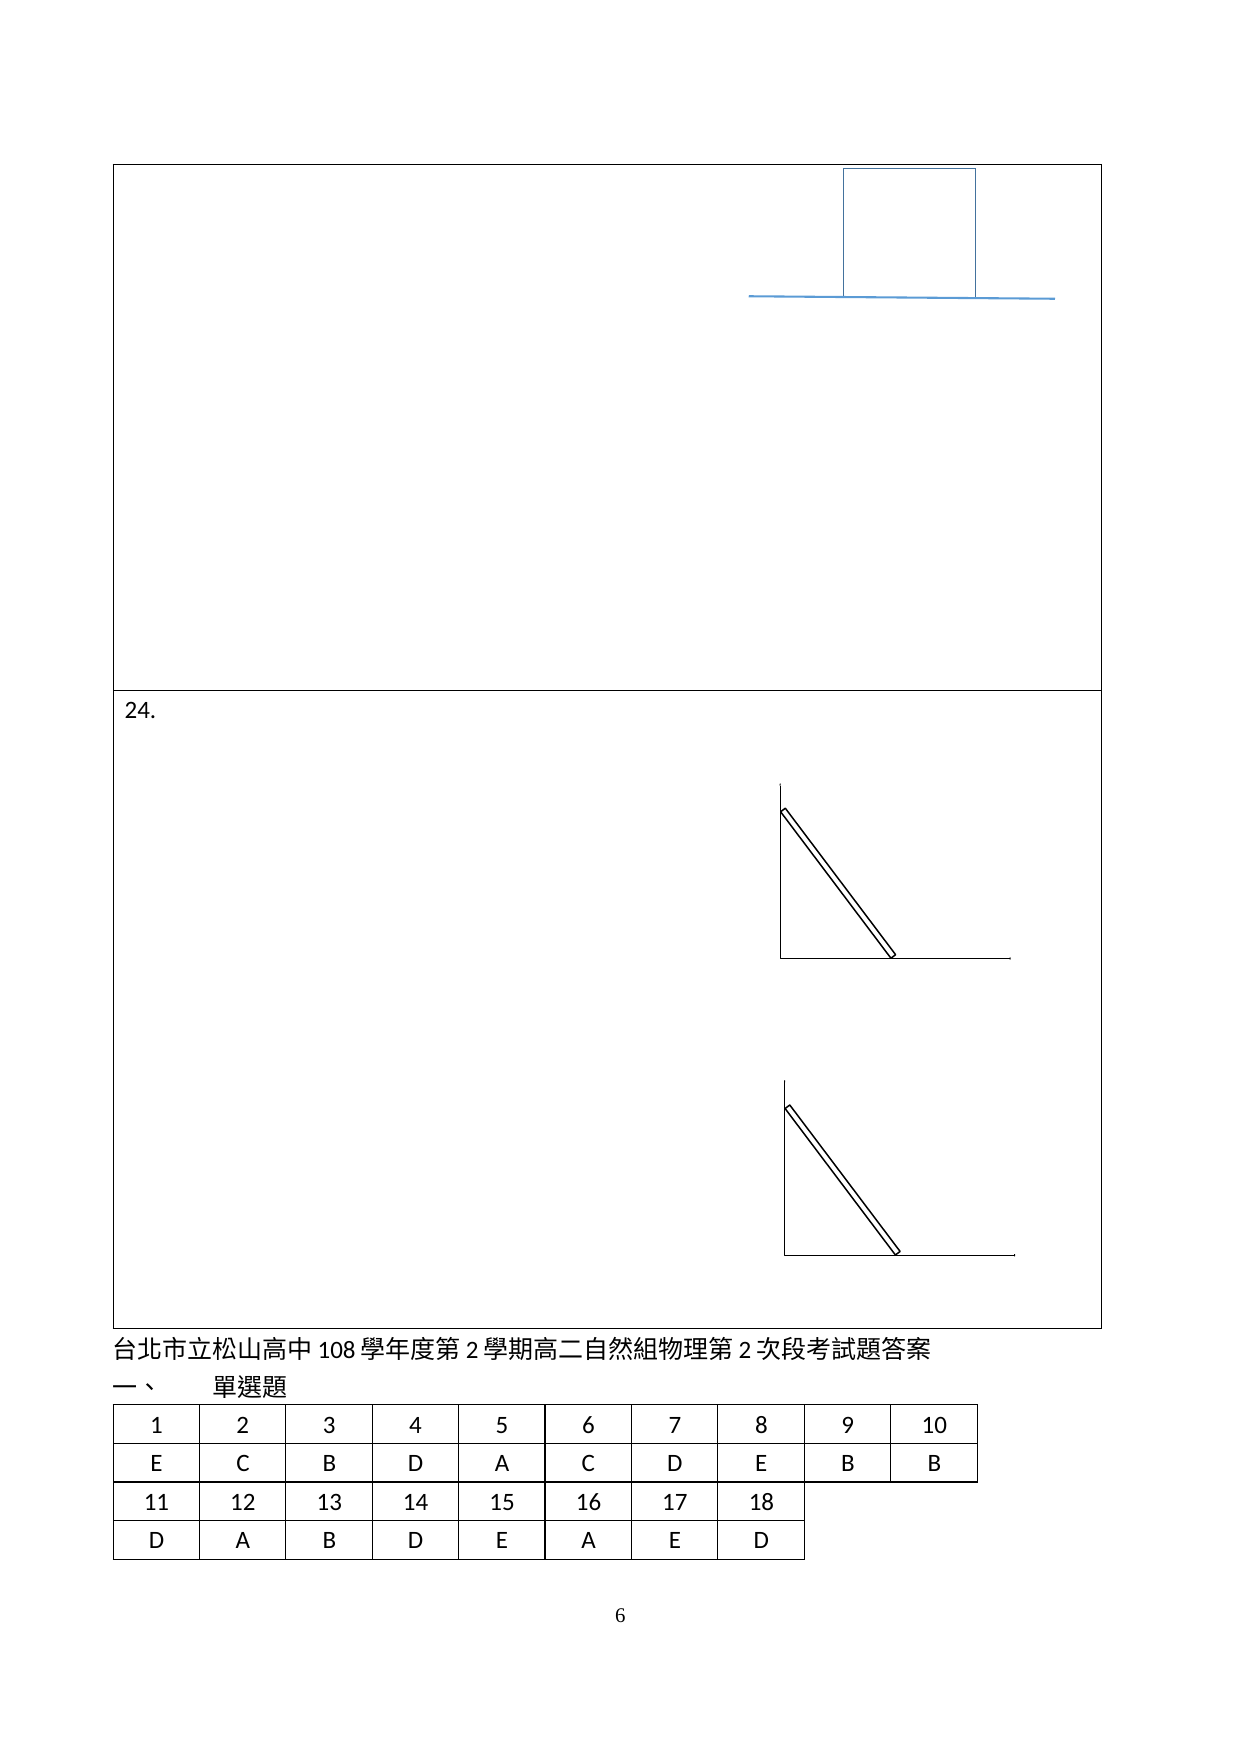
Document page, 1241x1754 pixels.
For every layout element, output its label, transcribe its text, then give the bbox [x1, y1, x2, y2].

table_cell D [373, 1521, 458, 1558]
table_header 3 [286, 1405, 372, 1443]
table_header 10 [891, 1405, 977, 1443]
table_cell 11 [114, 1483, 199, 1520]
table_header 6 [546, 1405, 631, 1443]
table_cell 17 [632, 1483, 717, 1520]
table_header 7 [632, 1405, 717, 1443]
table_cell 12 [200, 1483, 285, 1520]
table_cell 16 [546, 1483, 631, 1520]
table_cell 13 [286, 1483, 372, 1520]
table_cell D [114, 1521, 199, 1558]
table_cell E [114, 1444, 199, 1481]
table_cell A [459, 1444, 544, 1481]
table_cell B [286, 1444, 372, 1481]
table_cell C [546, 1444, 631, 1481]
table_header 8 [718, 1405, 804, 1443]
table_header 23. [114, 165, 1101, 690]
table_cell 15 [459, 1483, 544, 1520]
table_cell B [891, 1444, 977, 1481]
table_cell D [632, 1444, 717, 1481]
table_cell B [286, 1521, 372, 1558]
table_cell E [459, 1521, 544, 1558]
table_header 9 [805, 1405, 890, 1443]
table_cell E [718, 1444, 804, 1481]
table_header 1 [114, 1405, 199, 1443]
table_cell D [718, 1521, 804, 1558]
table_header 2 [200, 1405, 285, 1443]
table_cell E [632, 1521, 717, 1558]
table_header 4 [373, 1405, 458, 1443]
table_header 5 [459, 1405, 544, 1443]
list 單選題 [112, 1367, 1128, 1404]
table_cell 18 [718, 1483, 804, 1520]
table_cell B [805, 1444, 890, 1481]
text 台北市立松山高中108學年度第2學期高二自然組物理第2次段考試題答案 [112, 1329, 1128, 1367]
table_cell A [200, 1521, 285, 1558]
table_cell C [200, 1444, 285, 1481]
table_cell D [373, 1444, 458, 1481]
table_cell 14 [373, 1483, 458, 1520]
table_cell A [546, 1521, 631, 1558]
table_cell 24. [114, 691, 1101, 1328]
